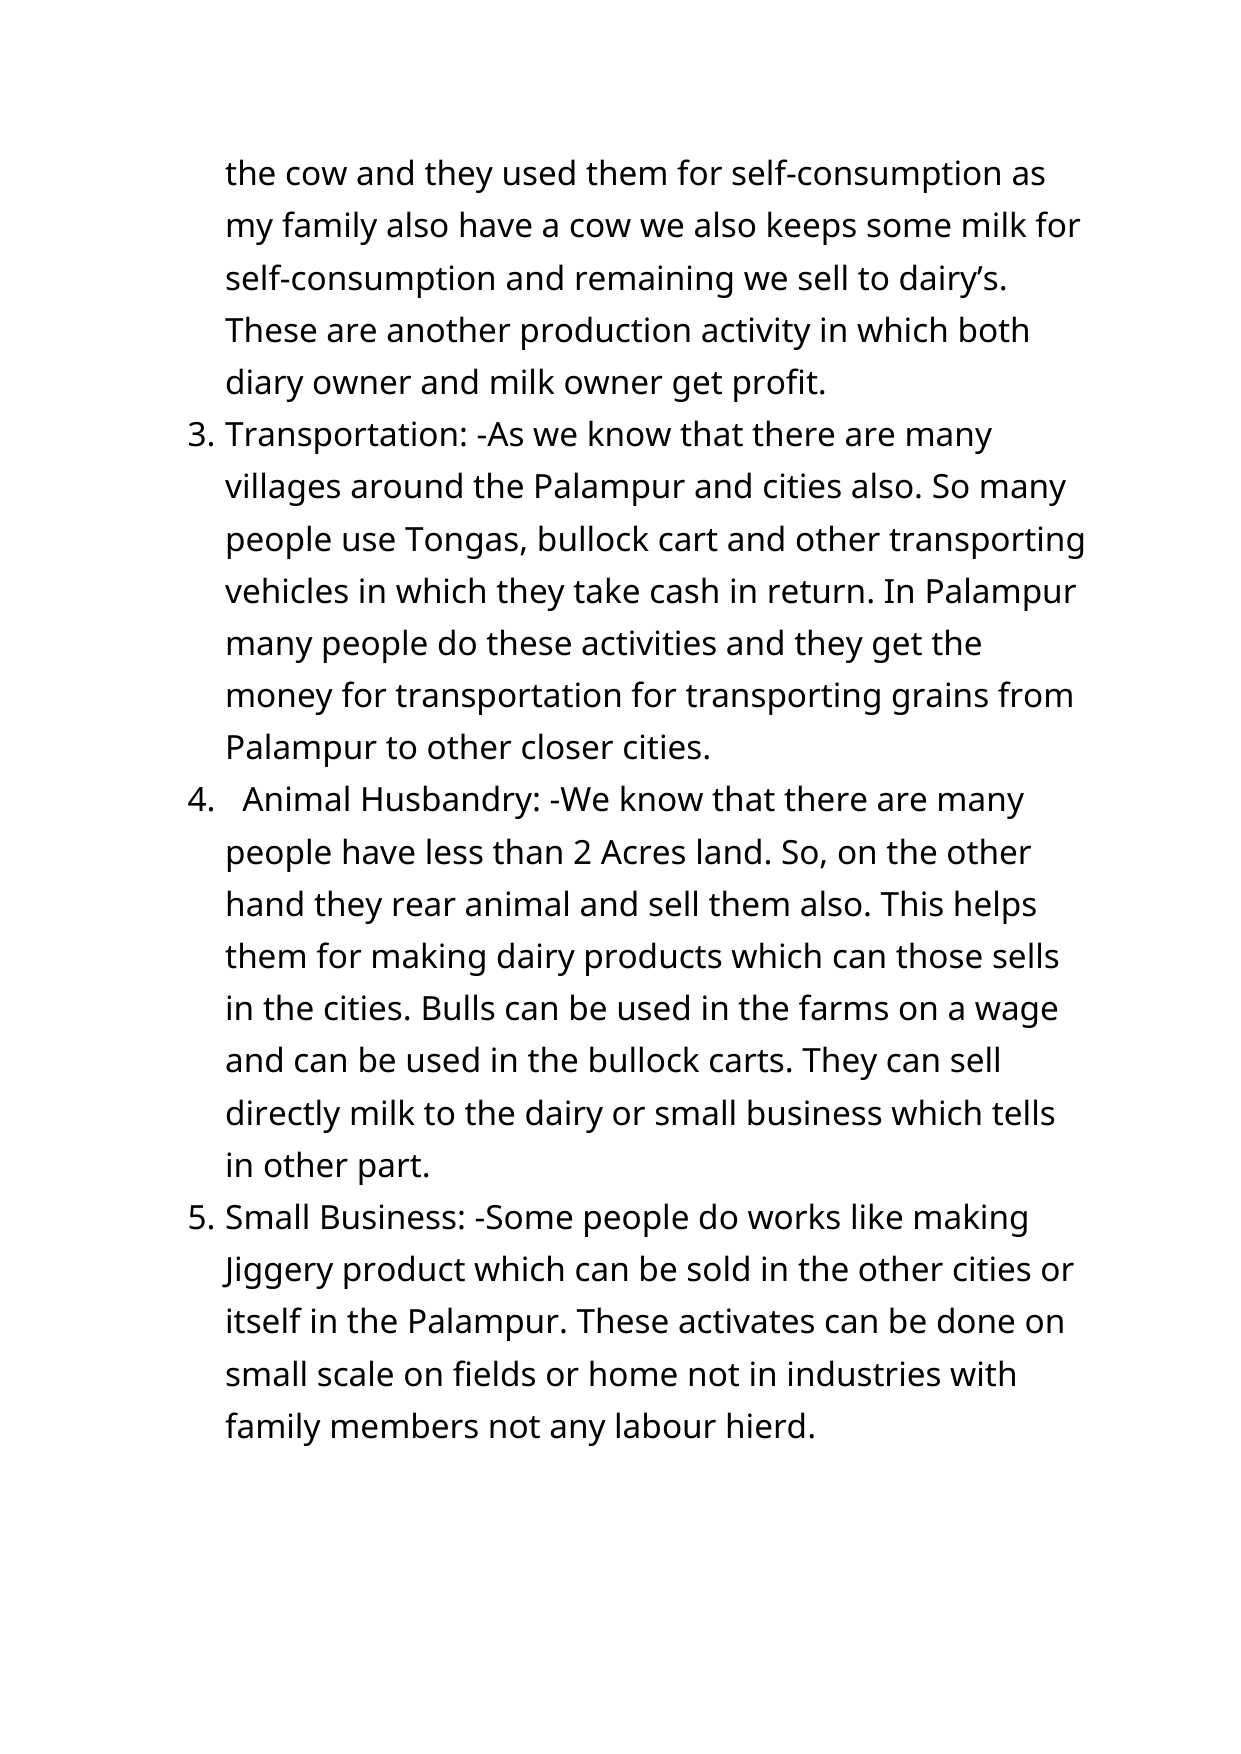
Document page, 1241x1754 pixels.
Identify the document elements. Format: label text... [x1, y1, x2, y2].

list Small Business: -Some people do works like making Jiggery product which can be sold in the other cities or itself in the Palampur. These activates can be done on small scale on fields or home not in industries with family members not any labour hierd. [187, 1194, 1090, 1448]
list Animal Husbandry: -We know that there are many people have less than 2 Acres land. So, on the other hand they rear animal and sell them also. This helps them for making dairy products which can those sells in the cities. Bulls can be used in the farms on a wage and can be used in the bullock carts. They can sell directly milk to the dairy or small business which tells in other part. [187, 776, 1090, 1187]
list Transportation: -As we know that there are many villages around the Palampur and cities also. So many people use Tongas, bullock cart and other transporting vehicles in which they take cash in return. In Palampur many people do these activities and they get the money for transportation for transporting grains from Palampur to other closer cities. [187, 411, 1090, 769]
